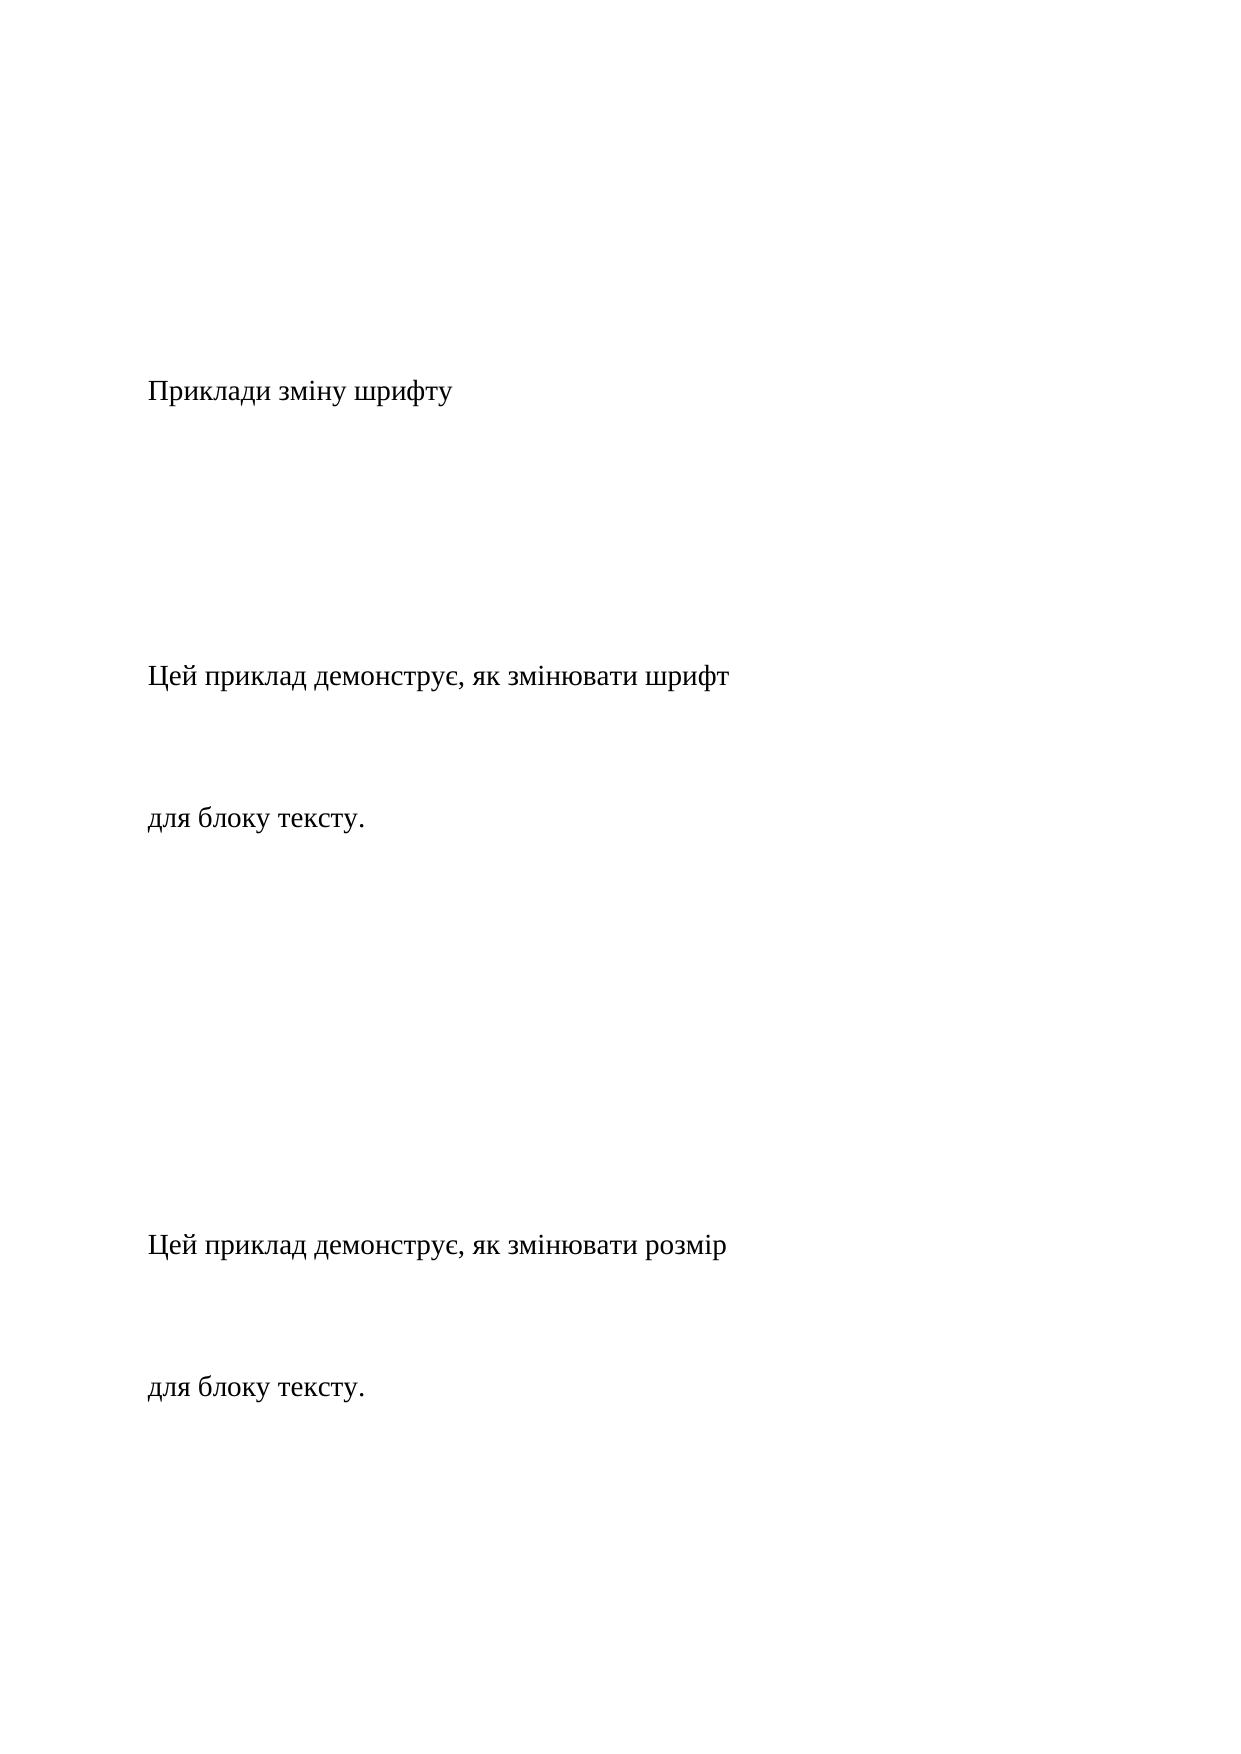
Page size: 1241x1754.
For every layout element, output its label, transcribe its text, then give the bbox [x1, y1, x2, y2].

text для блоку тексту. [148, 1369, 1152, 1403]
text Цей приклад демонструє, як змінювати розмір [148, 1227, 1152, 1260]
text для блоку тексту. [148, 800, 1152, 833]
text Цей приклад демонструє, як змінювати шрифт [148, 658, 1152, 691]
text Приклади зміну шрифту [148, 373, 1152, 407]
